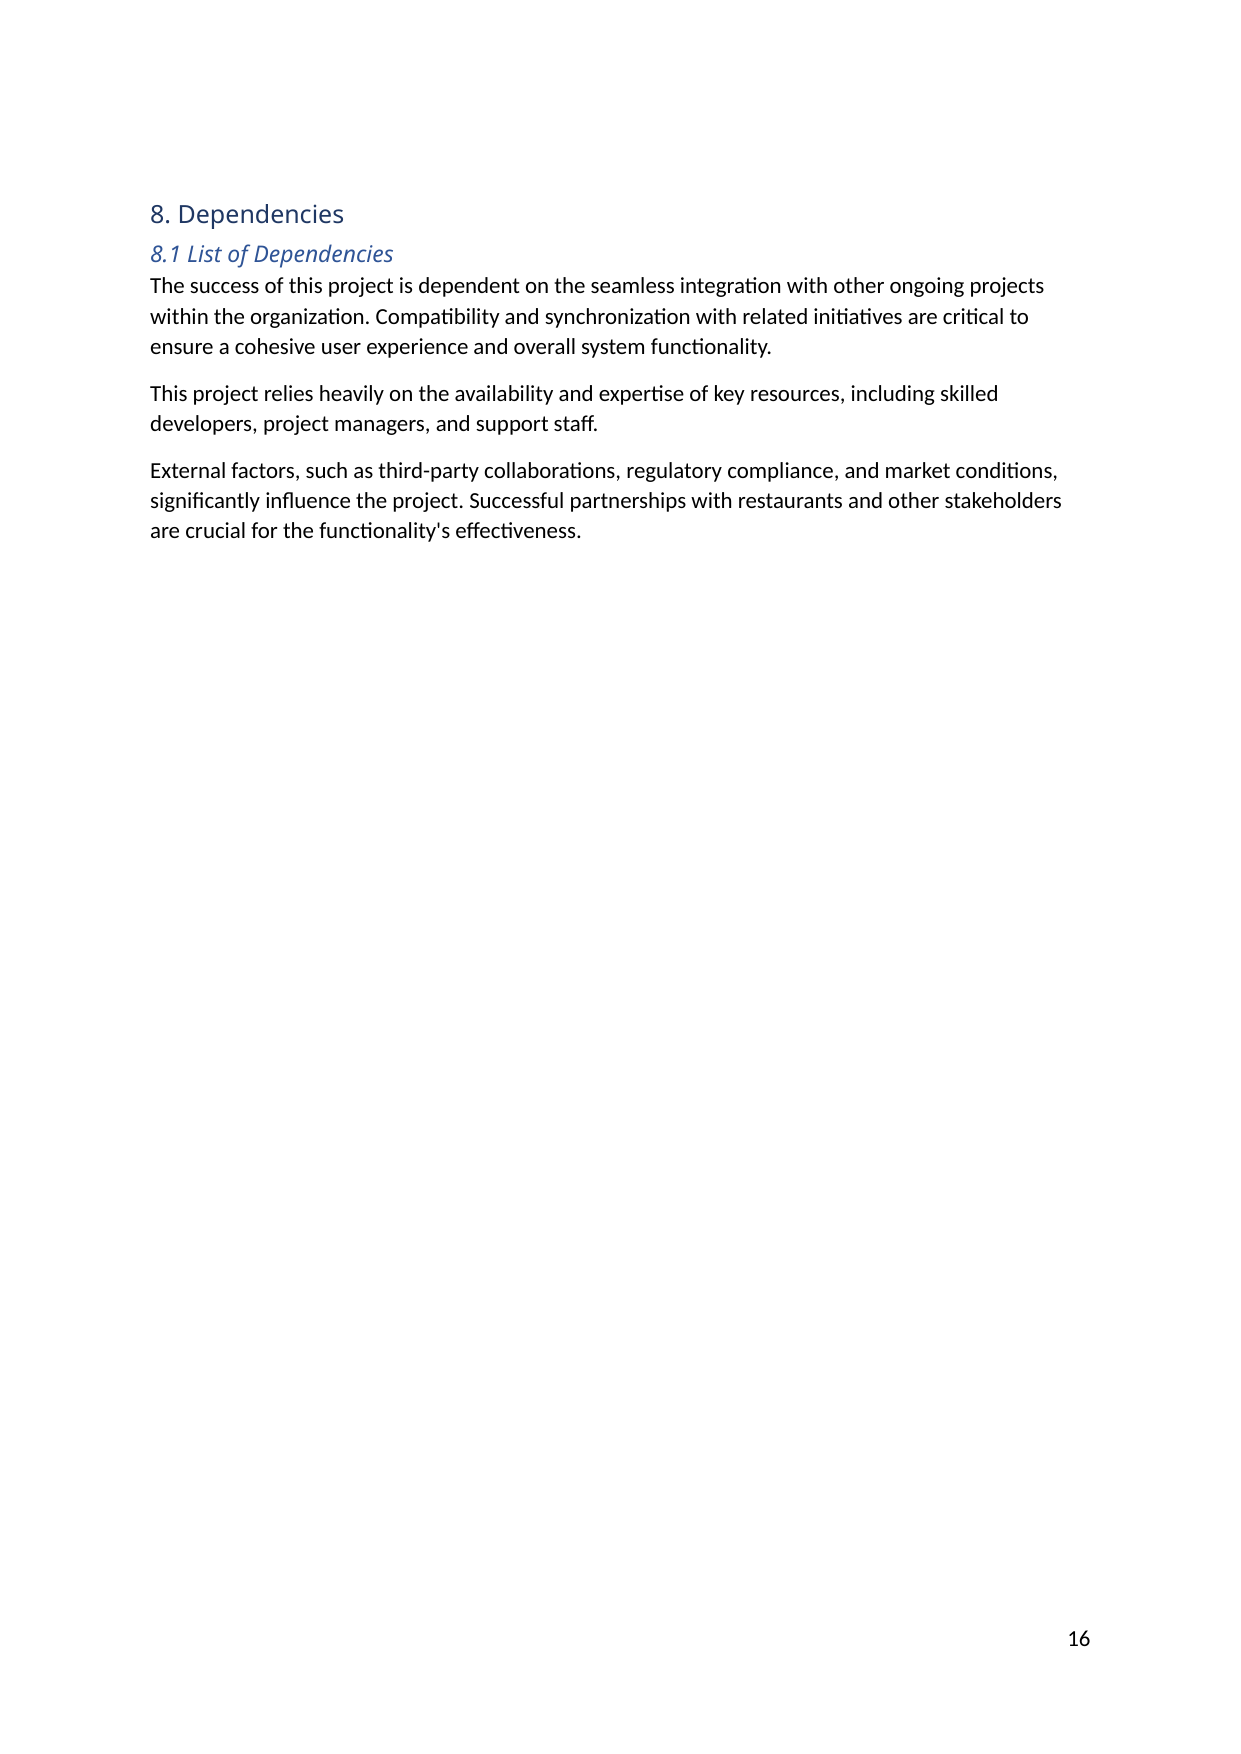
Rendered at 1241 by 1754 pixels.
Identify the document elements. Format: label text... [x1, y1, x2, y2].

subtitle 8. Dependencies [150, 197, 1090, 231]
text This project relies heavily on the availability and expertise of key resources, including skilled developers, project managers, and support staff. [150, 379, 1090, 437]
subtitle 8.1 List of Dependencies [150, 238, 1090, 269]
text External factors, such as third-party collaborations, regulatory compliance, and market conditions, significantly influence the project. Successful partnerships with restaurants and other stakeholders are crucial for the functionality's effectiveness. [150, 456, 1090, 544]
text The success of this project is dependent on the seamless integration with other ongoing projects within the organization. Compatibility and synchronization with related initiatives are critical to ensure a cohesive user experience and overall system functionality. [150, 272, 1090, 360]
